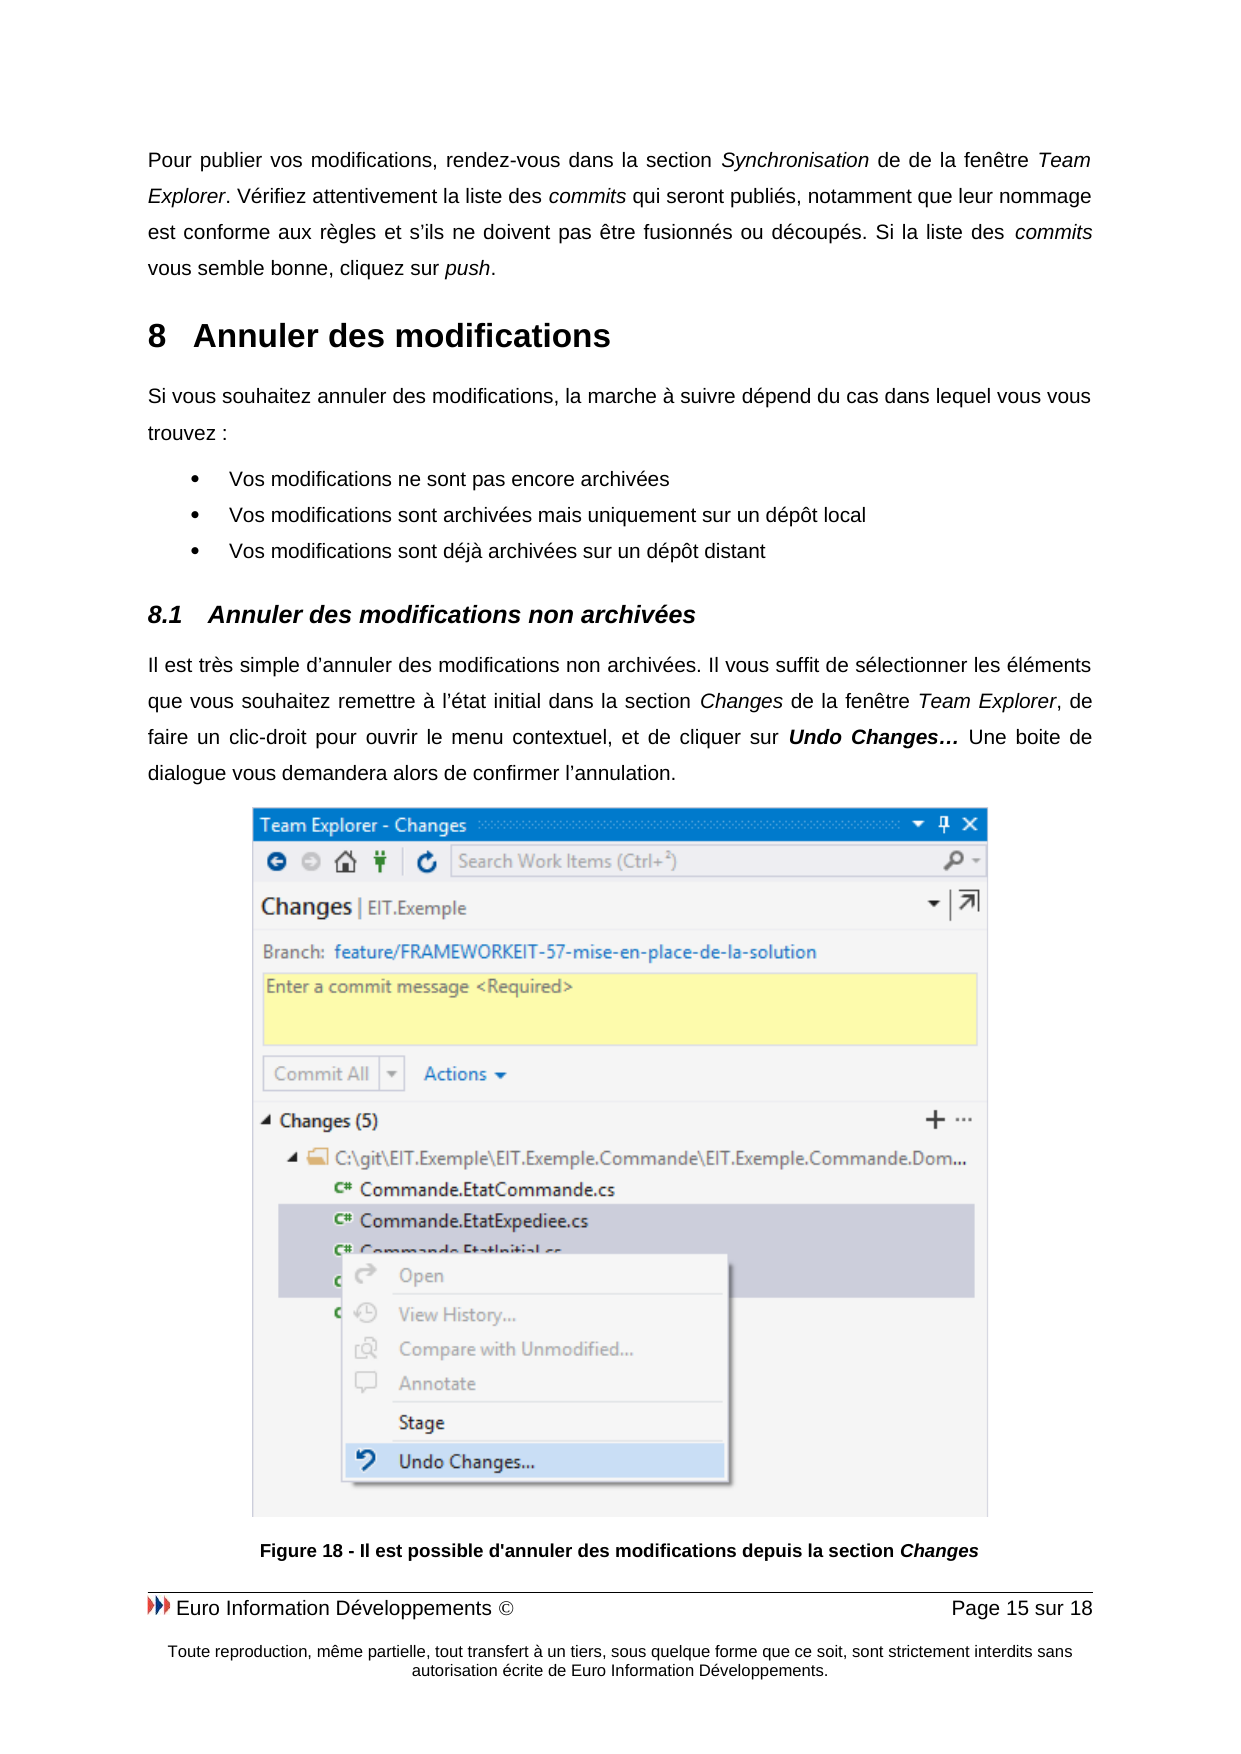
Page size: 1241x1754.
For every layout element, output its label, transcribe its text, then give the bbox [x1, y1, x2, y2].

text Si vous souhaitez annuler des modifications, la marche à suivre dépend du cas dans lequel vous vous trouvez : [148, 384, 1093, 444]
list Vos modifications sont archivées mais uniquement sur un dépôt local [191, 503, 1093, 527]
list Vos modifications sont déjà archivées sur un dépôt distant [191, 539, 1093, 563]
text Pour publier vos modifications, rendez-vous dans la section Synchronisation de de la fenêtre Team Explorer. Vérifiez attentivement la liste des commits qui seront publiés, notamment que leur nommage est conforme aux règles et s’ils ne doivent pas être fusionnés ou découpés. Si la liste des commits vous semble bonne, cliquez sur push. [148, 148, 1093, 279]
picture [252, 807, 989, 1517]
picture [147, 1595, 171, 1615]
list Vos modifications ne sont pas encore archivées [191, 467, 1093, 491]
subtitle Annuler des modifications non archivées [148, 600, 1093, 628]
text Il est très simple d’annuler des modifications non archivées. Il vous suffit de sélectionner les éléments que vous souhaitez remettre à l’état initial dans la section Changes de la fenêtre Team Explorer, de faire un clic-droit pour ouvrir le menu contextuel, et de cliquer sur Undo Changes… Une boite de dialogue vous demandera alors de confirmer l’annulation. [148, 653, 1093, 785]
subtitle Annuler des modifications [148, 316, 1093, 355]
